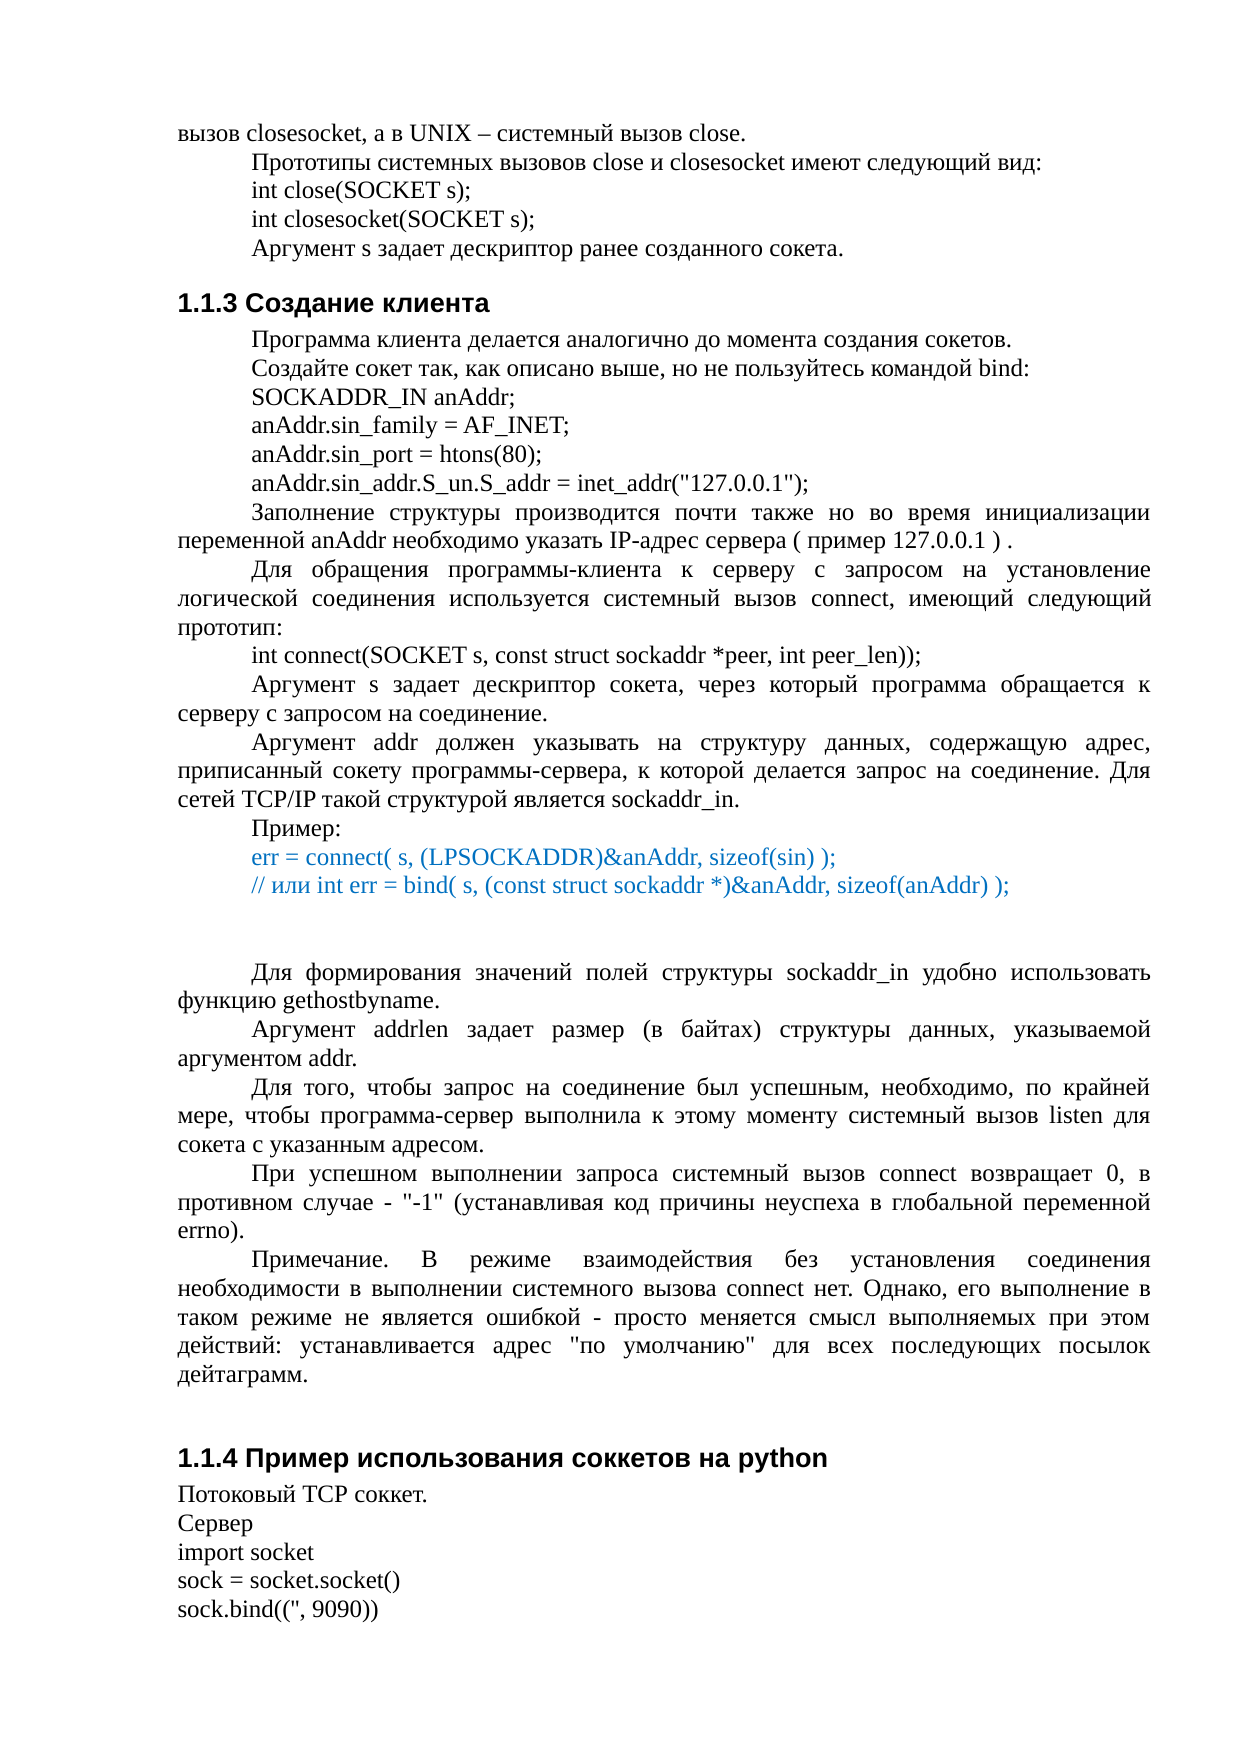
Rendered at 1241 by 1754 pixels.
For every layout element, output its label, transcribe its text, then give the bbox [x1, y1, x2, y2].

subtitle 1.1.4 Пример использования соккетов на python [177, 1442, 1152, 1473]
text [177, 118, 1152, 147]
text Для того, чтобы запрос на соединение был успешным, необходимо, по крайней мере, чтобы программа-сервер выполнила к этому моменту системный вызов listen для сокета с указанным адресом. [177, 1072, 1152, 1158]
text Сервер [177, 1508, 1152, 1537]
text Аргумент s задает дескриптор сокета, через который программа обращается к серверу с запросом на соединение. [177, 669, 1152, 727]
text Заполнение структуры производится почти также но во время инициализации переменной anAddr необходимо указать IP-адрес сервера ( пример 127.0.0.1 ) . [177, 497, 1152, 554]
text import socket [177, 1537, 1152, 1566]
text int connect(SOCKET s, const struct sockaddr *peer, int peer_len)); [177, 641, 1152, 669]
text Для формирования значений полей структуры sockaddr_in удобно использовать функцию gethostbyname. [177, 957, 1152, 1014]
text Пример: [177, 813, 1152, 842]
text anAddr.sin_family = AF_INET; [177, 411, 1152, 439]
text Аргумент addrlen задает размер (в байтах) структуры данных, указываемой аргументом addr. [177, 1014, 1152, 1072]
text int close(SOCKET s); [177, 176, 1152, 204]
text При успешном выполнении запроса системный вызов connect возвращает 0, в противном случае - "-1" (устанавливая код причины неуспеха в глобальной переменной errno). [177, 1158, 1152, 1244]
text anAddr.sin_addr.S_un.S_addr = inet_addr("127.0.0.1"); [177, 468, 1152, 497]
text sock.bind(('', 9090)) [177, 1594, 1152, 1623]
text Cоздайте сокет так, как описано выше, но не пользуйтесь командой bind: [177, 353, 1152, 382]
text sock = socket.socket() [177, 1566, 1152, 1594]
subtitle 1.1.3 Создание клиента [177, 287, 1152, 318]
text err = сonnect( s, (LPSOCKADDR)&anAddr, sizeof(sin) ); [177, 842, 1152, 871]
text Потоковый TCP соккет. [177, 1479, 1152, 1508]
text Для обращения программы-клиента к серверу с запросом на установление логической соединения используется системный вызов connect, имеющий следующий прототип: [177, 554, 1152, 641]
text anAddr.sin_port = htons(80); [177, 439, 1152, 468]
text Прототипы системных вызовов close и closesocket имеют следующий вид: [177, 147, 1152, 176]
text Программа клиента делается аналогично до момента создания сокетов. [177, 324, 1152, 353]
text SOCKADDR_IN anAddr; [177, 382, 1152, 411]
text int closesocket(SOCKET s); [177, 204, 1152, 233]
text Примечание. В режиме взаимодействия без установления соединения необходимости в выполнении системного вызова connect нет. Однако, его выполнение в таком режиме не является ошибкой - просто меняется смысл выполняемых при этом действий: устанавливается адрес "по умолчанию" для всех последующих посылок дейтаграмм. [177, 1244, 1152, 1388]
text Аргумент s задает дескриптор ранее созданного сокета. [177, 233, 1152, 262]
text Аргумент addr должен указывать на структуру данных, содержащую адрес, приписанный сокету программы-сервера, к которой делается запрос на соединение. Для сетей TCP/IP такой структурой является sockaddr_in. [177, 727, 1152, 813]
text // или int err = bind( s, (const struct sockaddr *)&anAddr, sizeof(anAddr) ); [177, 871, 1152, 899]
